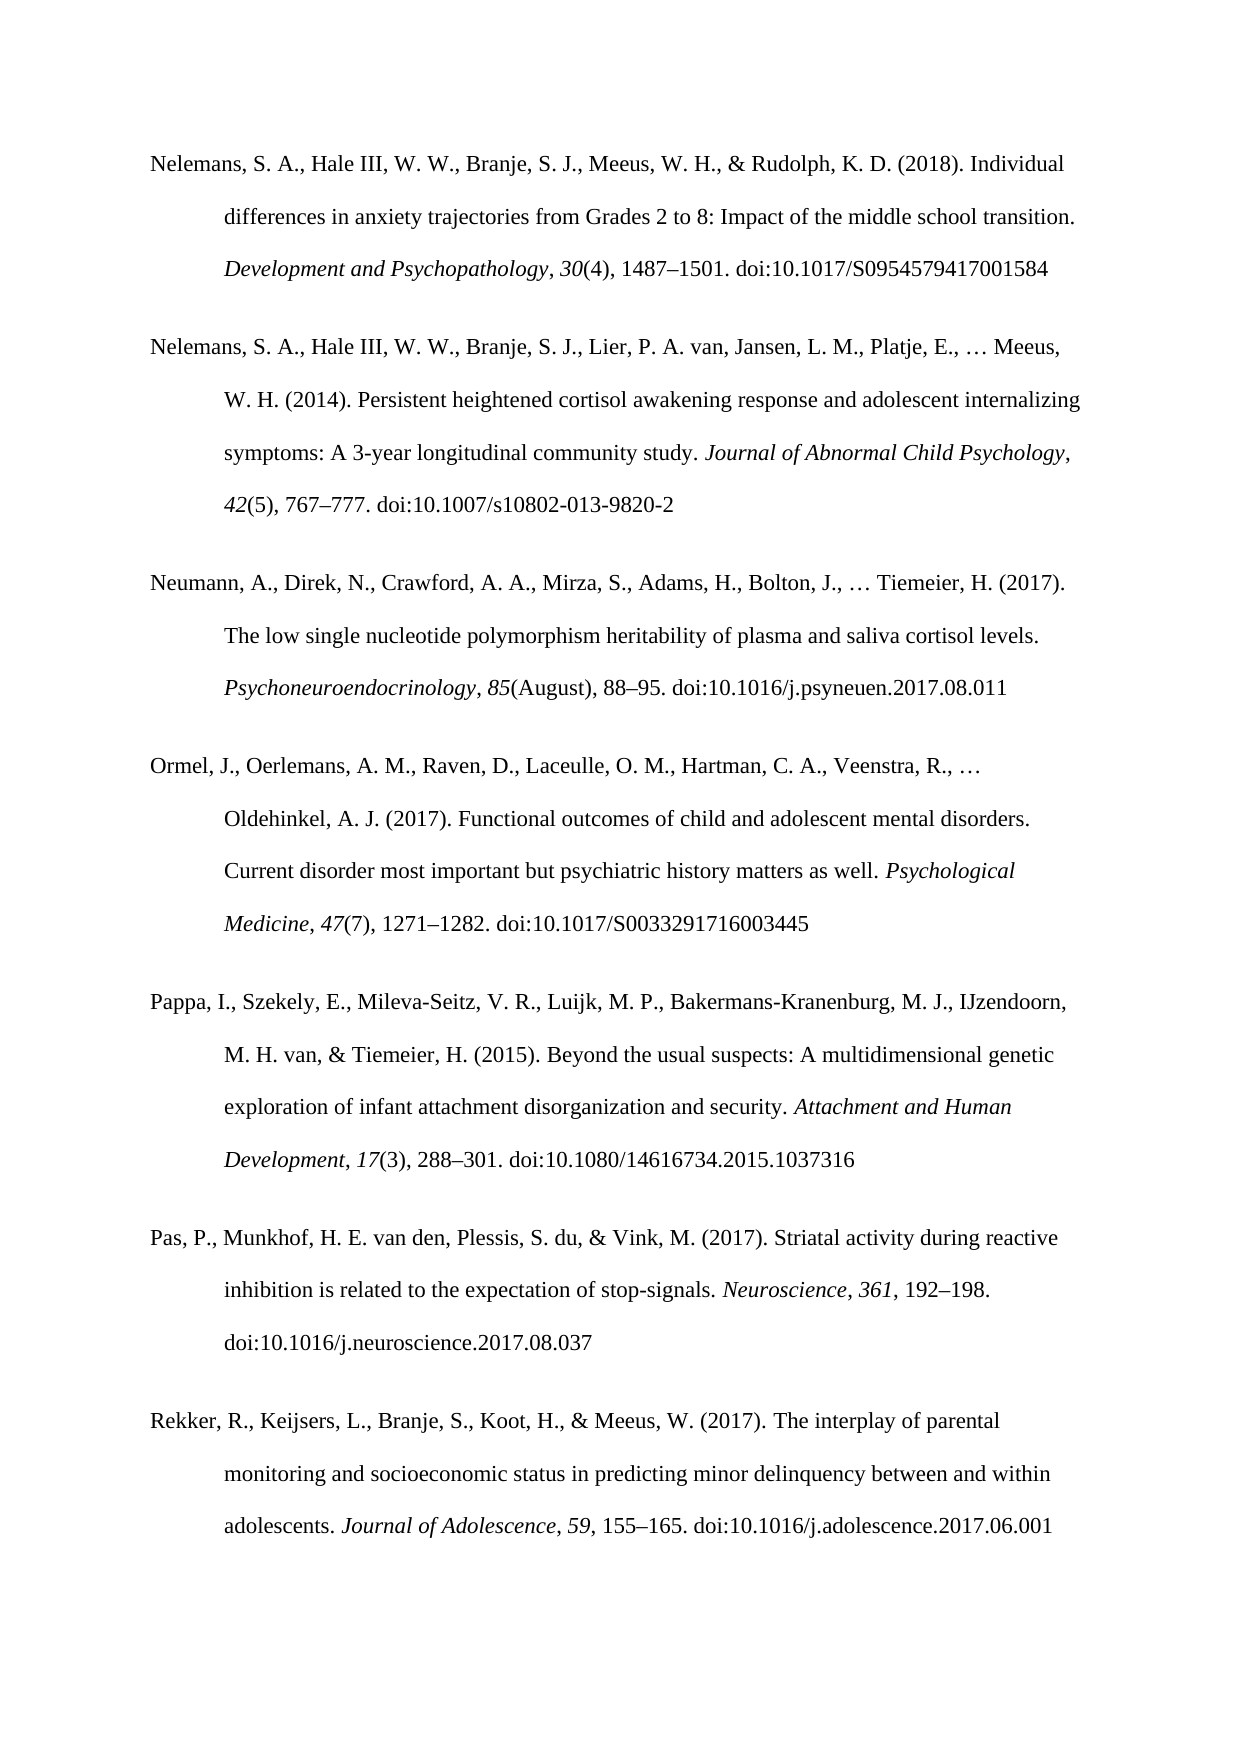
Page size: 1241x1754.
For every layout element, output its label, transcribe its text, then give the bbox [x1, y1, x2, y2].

text Pas, P., Munkhof, H. E. van den, Plessis, S. du, & Vink, M. (2017). Striatal activity during reactive inhibition is related to the expectation of stop-signals. Neuroscience, 361, 192–198. doi:10.1016/j.neuroscience.2017.08.037 [150, 1224, 1090, 1356]
text Pappa, I., Szekely, E., Mileva-Seitz, V. R., Luijk, M. P., Bakermans-Kranenburg, M. J., IJzendoorn, M. H. van, & Tiemeier, H. (2015). Beyond the usual suspects: A multidimensional genetic exploration of infant attachment disorganization and security. Attachment and Human Development, 17(3), 288–301. doi:10.1080/14616734.2015.1037316 [150, 988, 1090, 1172]
text Rekker, R., Keijsers, L., Branje, S., Koot, H., & Meeus, W. (2017). The interplay of parental monitoring and socioeconomic status in predicting minor delinquency between and within adolescents. Journal of Adolescence, 59, 155–165. doi:10.1016/j.adolescence.2017.06.001 [150, 1407, 1090, 1539]
text Nelemans, S. A., Hale III, W. W., Branje, S. J., Lier, P. A. van, Jansen, L. M., Platje, E., … Meeus, W. H. (2014). Persistent heightened cortisol awakening response and adolescent internalizing symptoms: A 3-year longitudinal community study. Journal of Abnormal Child Psychology, 42(5), 767–777. doi:10.1007/s10802-013-9820-2 [150, 333, 1090, 518]
text Ormel, J., Oerlemans, A. M., Raven, D., Laceulle, O. M., Hartman, C. A., Veenstra, R., … Oldehinkel, A. J. (2017). Functional outcomes of child and adolescent mental disorders. Current disorder most important but psychiatric history matters as well. Psychological Medicine, 47(7), 1271–1282. doi:10.1017/S0033291716003445 [150, 752, 1090, 937]
text Nelemans, S. A., Hale III, W. W., Branje, S. J., Meeus, W. H., & Rudolph, K. D. (2018). Individual differences in anxiety trajectories from Grades 2 to 8: Impact of the middle school transition. Development and Psychopathology, 30(4), 1487–1501. doi:10.1017/S0954579417001584 [150, 150, 1090, 282]
text Neumann, A., Direk, N., Crawford, A. A., Mirza, S., Adams, H., Bolton, J., … Tiemeier, H. (2017). The low single nucleotide polymorphism heritability of plasma and saliva cortisol levels. Psychoneuroendocrinology, 85(August), 88–95. doi:10.1016/j.psyneuen.2017.08.011 [150, 569, 1090, 701]
